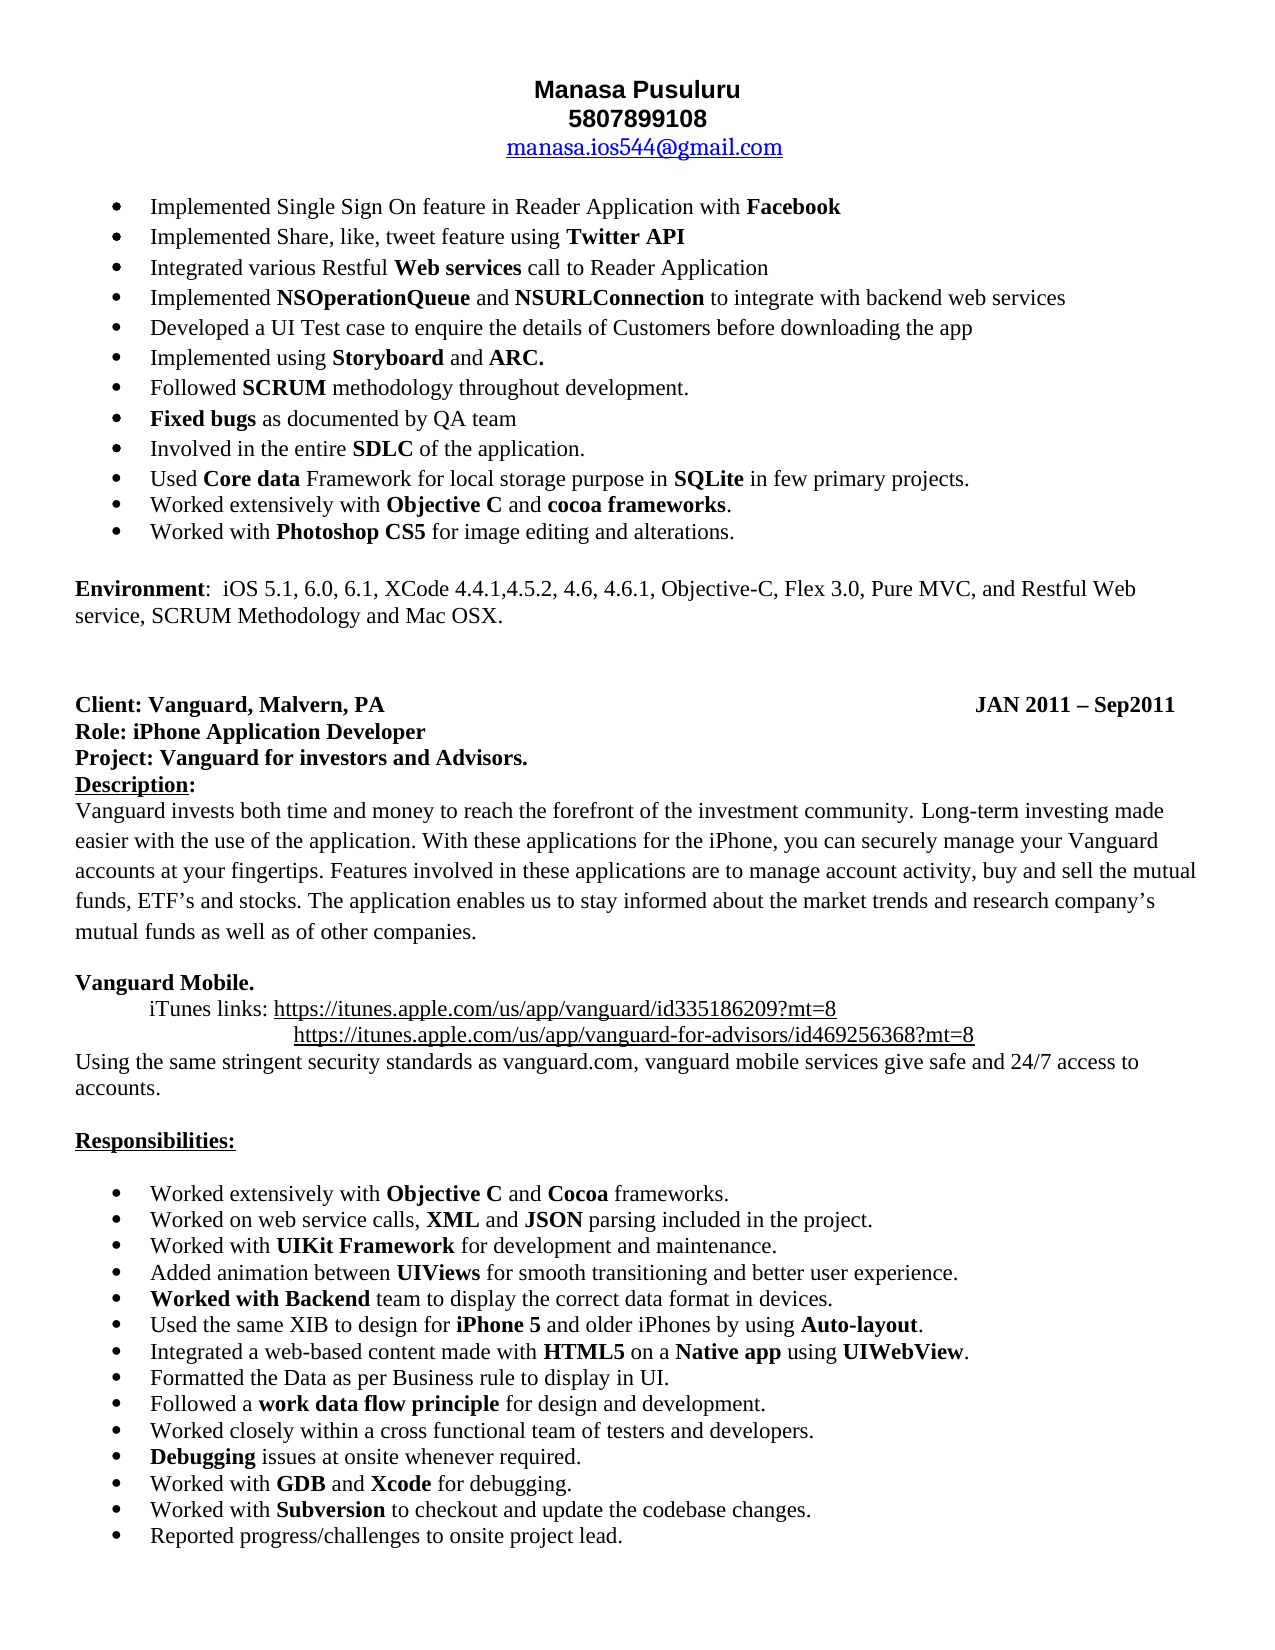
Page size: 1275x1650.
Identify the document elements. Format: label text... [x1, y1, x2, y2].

list Formatted the Data as per Business rule to display in UI. [112, 1364, 1200, 1391]
list Worked on web service calls, XML and JSON parsing included in the project. [112, 1206, 1200, 1232]
list Worked with GDB and Xcode for debugging. [112, 1469, 1200, 1496]
text Client: Vanguard, Malvern, PA JAN 2011 – Sep2011 [75, 692, 1200, 718]
list Worked extensively with Objective C and cocoa frameworks. [112, 491, 1200, 518]
list Reported progress/challenges to onsite project lead. [112, 1522, 1200, 1549]
list Implemented Single Sign On feature in Reader Application with Facebook [112, 193, 1200, 219]
list Worked with Photoshop CS5 for image editing and alterations. [112, 518, 1200, 544]
list Worked with UIKit Framework for development and maintenance. [112, 1232, 1200, 1259]
list Implemented using Storyboard and ARC. [112, 344, 1200, 371]
list Implemented Share, like, tweet feature using Twitter API [112, 223, 1200, 250]
list Used the same XIB to design for iPhone 5 and older iPhones by using Auto-layout. [112, 1311, 1200, 1338]
list Used Core data Framework for local storage purpose in SQLite in few primary projects. [112, 465, 1200, 491]
list Integrated a web-based content made with HTML5 on a Native app using UIWebView. [112, 1338, 1200, 1364]
list Followed SCRUM methodology throughout development. [112, 374, 1200, 401]
text https://itunes.apple.com/us/app/vanguard-for-advisors/id469256368?mt=8 [75, 1022, 1200, 1048]
text Role: iPhone Application Developer [75, 718, 1200, 744]
text Project: Vanguard for investors and Advisors. [75, 744, 1200, 771]
list Fixed bugs as documented by QA team [112, 404, 1200, 431]
list Involved in the entire SDLC of the application. [112, 435, 1200, 461]
list Developed a UI Test case to enquire the details of Customers before downloading the app [112, 314, 1200, 340]
text Vanguard Mobile. [75, 969, 1200, 995]
list Worked with Backend team to display the correct data format in devices. [112, 1285, 1200, 1311]
list Followed a work data flow principle for design and development. [112, 1391, 1200, 1417]
list Worked extensively with Objective C and Cocoa frameworks. [112, 1180, 1200, 1206]
list Integrated various Restful Web services call to Reader Application [112, 253, 1200, 280]
list Debugging issues at onsite whenever required. [112, 1443, 1200, 1469]
text Environment: iOS 5.1, 6.0, 6.1, XCode 4.4.1,4.5.2, 4.6, 4.6.1, Objective-C, Flex 3.0, Pure MVC, and Restful Web service, SCRUM Methodology and Mac OSX. [75, 574, 1200, 628]
text Responsibilities: [75, 1127, 1200, 1153]
list Added animation between UIViews for smooth transitioning and better user experience. [112, 1259, 1200, 1285]
text iTunes links: https://itunes.apple.com/us/app/vanguard/id335186209?mt=8 [75, 995, 1200, 1022]
list Implemented NSOperationQueue and NSURLConnection to integrate with backend web services [112, 284, 1200, 310]
list Worked closely within a cross functional team of testers and developers. [112, 1417, 1200, 1443]
list Worked with Subversion to checkout and update the codebase changes. [112, 1496, 1200, 1522]
text Description: [75, 771, 1200, 797]
text Using the same stringent security standards as vanguard.com, vanguard mobile services give safe and 24/7 access to accounts. [75, 1048, 1200, 1101]
text Vanguard invests both time and money to reach the forefront of the investment community. Long-term investing made easier with the use of the application. With these applications for the iPhone, you can securely manage your Vanguard accounts at your fingertips. Features involved in these applications are to manage account activity, buy and sell the mutual funds, ETF’s and stocks. The application enables us to stay informed about the market trends and research company’s mutual funds as well as of other companies. [75, 797, 1200, 944]
